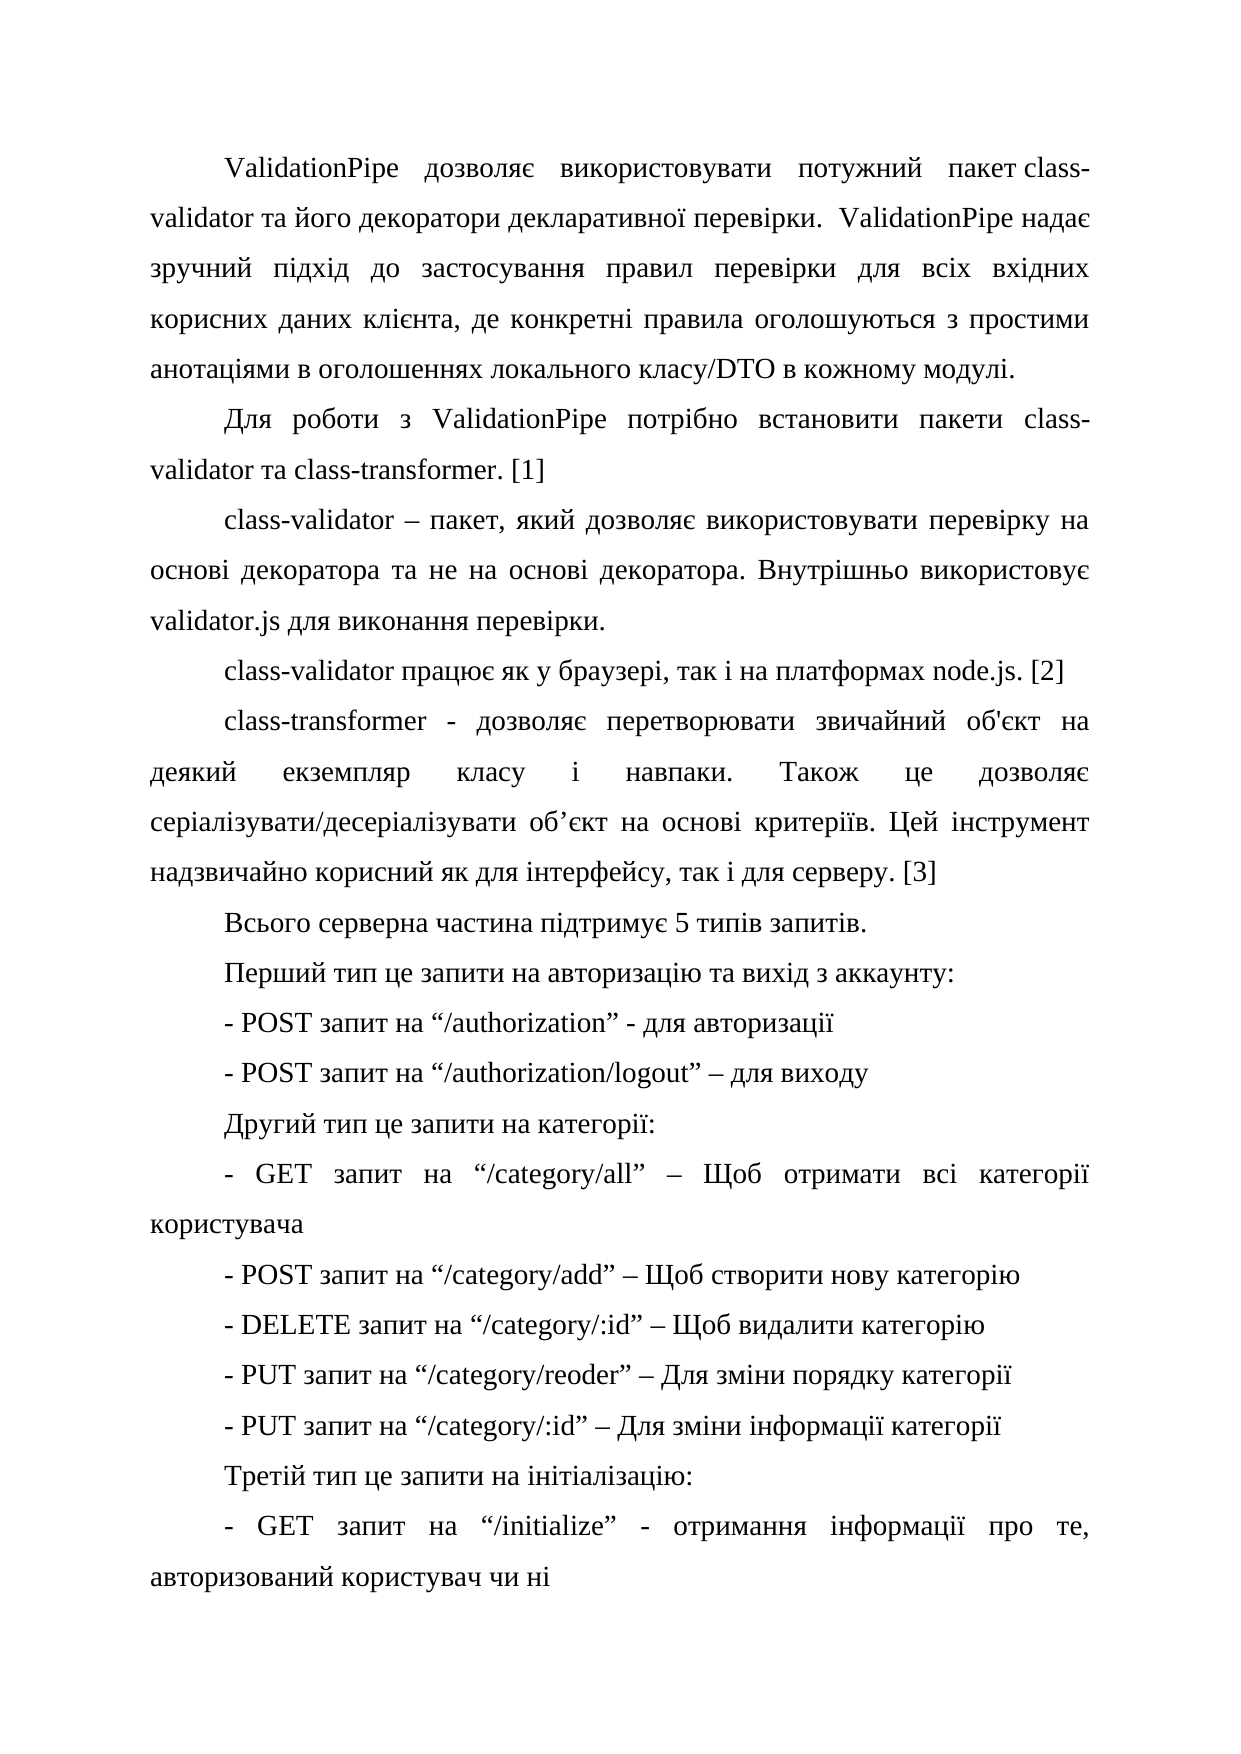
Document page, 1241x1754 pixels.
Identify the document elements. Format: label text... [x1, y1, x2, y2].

text - PUT запит на “/category/reoder” – Для зміни порядку категорії [150, 1357, 1090, 1391]
text - DELETE запит на “/category/:id” – Щоб видалити категорію [150, 1307, 1090, 1341]
text class-validator – пакет, який дозволяє використовувати перевірку на основі декоратора та не на основі декоратора. Внутрішньо використовує validator.js для виконання перевірки. [150, 502, 1090, 636]
text class-transformer - дозволяє перетворювати звичайний об'єкт на деякий екземпляр класу і навпаки. Також це дозволяє серіалізувати/десеріалізувати об’єкт на основі критеріїв. Цей інструмент надзвичайно корисний як для інтерфейсу, так і для серверу. [3] [150, 703, 1090, 888]
text - GET запит на “/category/all” – Щоб отримати всі категорії користувача [150, 1156, 1090, 1240]
text - POST запит на “/authorization/logout” – для виходу [150, 1056, 1090, 1089]
text - POST запит на “/category/add” – Щоб створити нову категорію [150, 1257, 1090, 1290]
text Перший тип це запити на авторизацію та вихід з аккаунту: [150, 955, 1090, 988]
text Для роботи з ValidationPipe потрібно встановити пакети class-validator та class-transformer. [1] [150, 402, 1090, 485]
text Третій тип це запити на інітіалізацію: [150, 1458, 1090, 1492]
text - PUT запит на “/category/:id” – Для зміни інформації категорії [150, 1408, 1090, 1441]
text ValidationPipe дозволяє використовувати потужний пакет class-validator та його декоратори декларативної перевірки. ValidationPipe надає зручний підхід до застосування правил перевірки для всіх вхідних корисних даних клієнта, де конкретні правила оголошуються з простими анотаціями в оголошеннях локального класу/DTO в кожному модулі. [150, 150, 1090, 385]
text - GET запит на “/initialize” - отримання інформації про те, авторизований користувач чи ні [150, 1508, 1090, 1592]
text class-validator працює як у браузері, так і на платформах node.js. [2] [150, 653, 1090, 687]
text Всього серверна частина підтримує 5 типів запитів. [150, 905, 1090, 938]
text Другий тип це запити на категорії: [150, 1106, 1090, 1139]
text - POST запит на “/authorization” - для авторизації [150, 1005, 1090, 1039]
